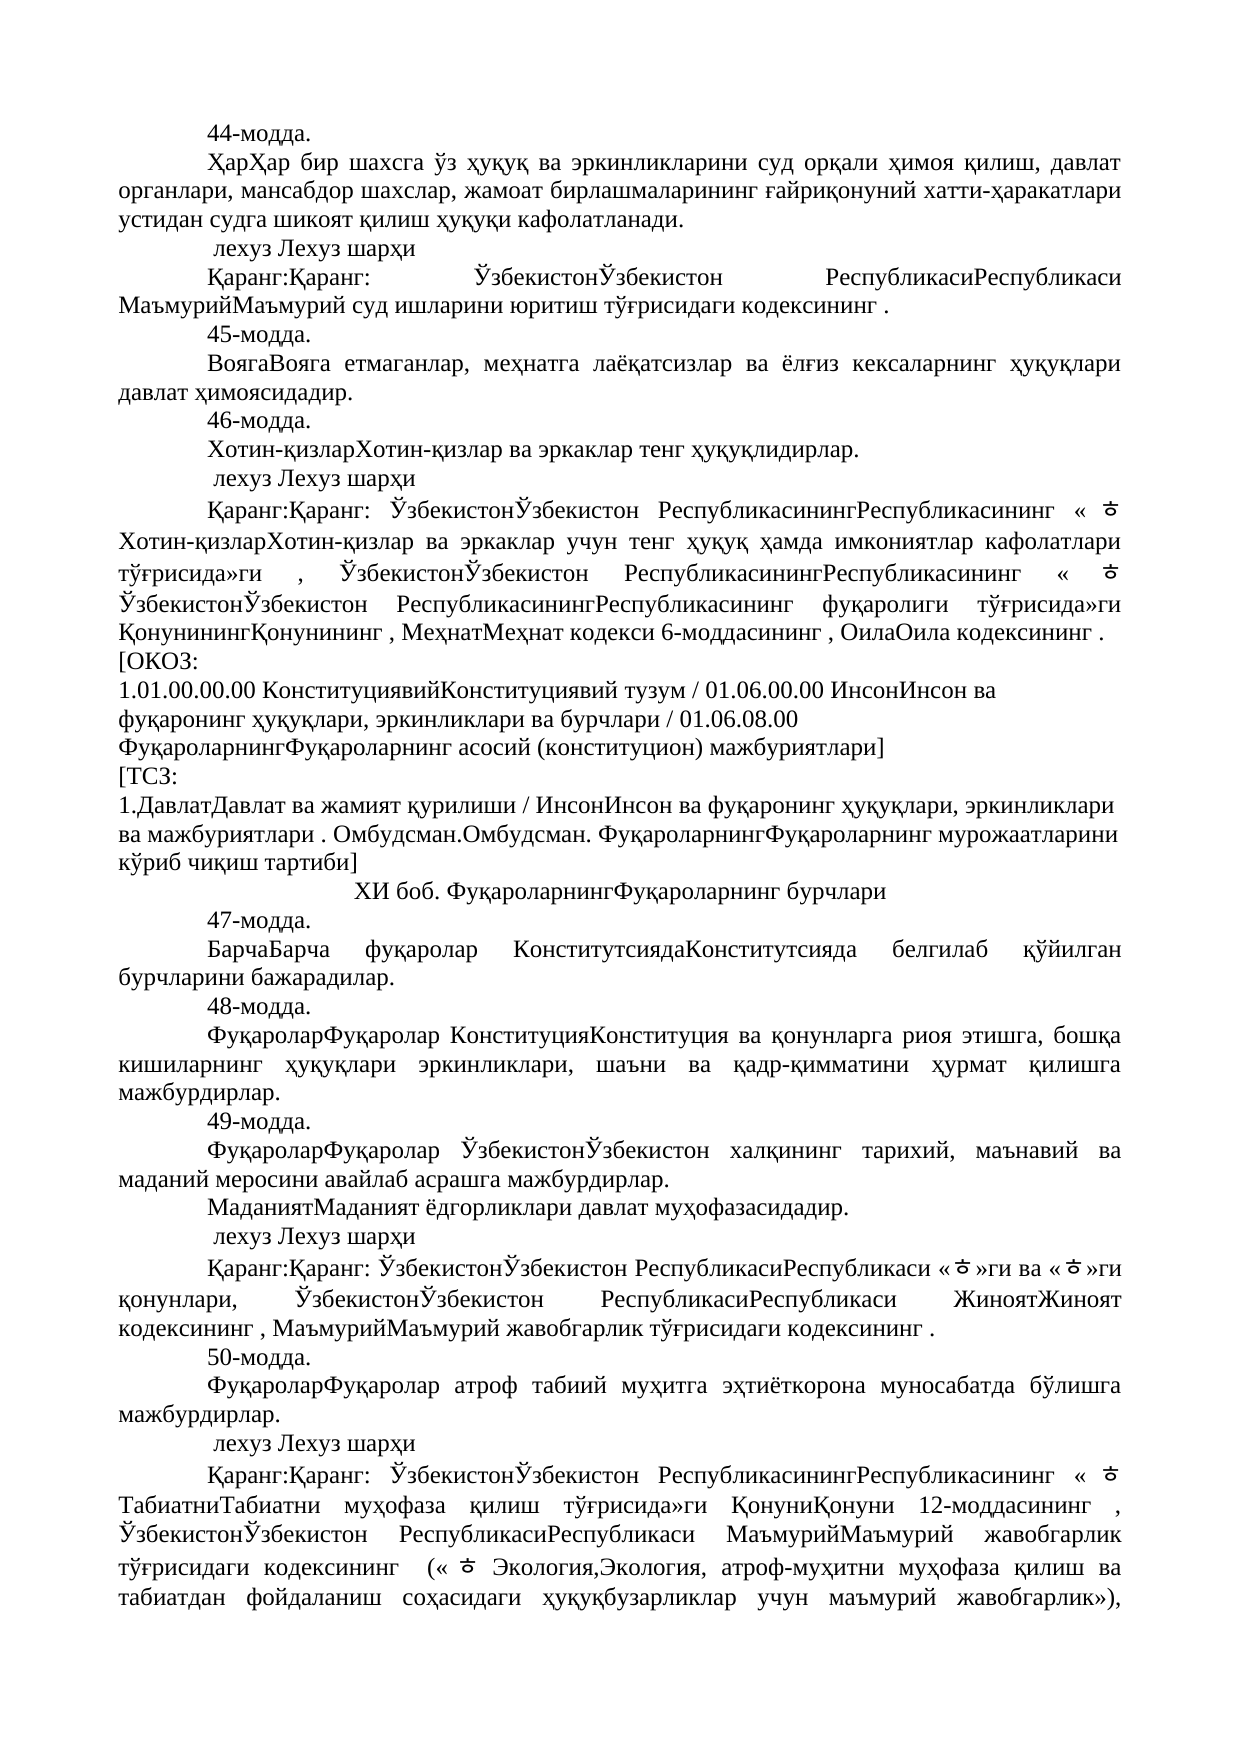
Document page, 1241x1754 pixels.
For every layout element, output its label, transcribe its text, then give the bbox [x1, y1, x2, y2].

text 1.ДавлатДавлат ва жамият қурилиши / ИнсонИнсон ва фуқаронинг ҳуқуқлари, эркинликлари ва мажбуриятлари . Омбудсман.Омбудсман. ФуқароларнингФуқароларнинг мурожаатларини кўриб чиқиш тартиби] [118, 790, 1122, 876]
text Қаранг:Қаранг: ЎзбекистонЎзбекистон РеспубликасиРеспубликаси МаъмурийМаъмурий суд ишларини юритиш тўғрисидаги кодексининг . [118, 262, 1122, 319]
text БарчаБарча фуқаролар КонститутсиядаКонститутсияда белгилаб қўйилган бурчларини бажарадилар. [118, 934, 1122, 991]
text 45-модда. [118, 319, 1122, 348]
text лехуз Лехуз шарҳи [118, 1221, 1122, 1250]
text лехуз Лехуз шарҳи [118, 1428, 1122, 1457]
text лехуз Лехуз шарҳи [118, 463, 1122, 492]
text [ОКОЗ: [118, 646, 1122, 675]
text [118, 1457, 1122, 1611]
text 46-модда. [118, 406, 1122, 434]
text [ТСЗ: [118, 761, 1122, 790]
text ФуқароларФуқаролар атроф табиий муҳитга эҳтиёткорона муносабатда бўлишга мажбурдирлар. [118, 1370, 1122, 1428]
text Хотин-қизларХотин-қизлар ва эркаклар тенг ҳуқуқлидирлар. [118, 434, 1122, 463]
text ҲарҲар бир шахсга ўз ҳуқуқ ва эркинликларини суд орқали ҳимоя қилиш, давлат органлари, мансабдор шахслар, жамоат бирлашмаларининг ғайриқонуний хатти-ҳаракатлари устидан судга шикоят қилиш ҳуқуқи кафолатланади. [118, 147, 1122, 233]
text 1.01.00.00.00 КонституциявийКонституциявий тузум / 01.06.00.00 ИнсонИнсон ва фуқаронинг ҳуқуқлари, эркинликлари ва бурчлари / 01.06.08.00 ФуқароларнингФуқароларнинг асосий (конституцион) мажбуриятлари] [118, 675, 1122, 761]
text 48-модда. [118, 991, 1122, 1020]
text 50-модда. [118, 1342, 1122, 1370]
text Қаранг:Қаранг: ЎзбекистонЎзбекистон РеспубликасиРеспубликаси «ㅎ»ги ва «ㅎ»ги қонунлари, ЎзбекистонЎзбекистон РеспубликасиРеспубликаси ЖиноятЖиноят кодексининг , МаъмурийМаъмурий жавобгарлик тўғрисидаги кодексининг . [118, 1250, 1122, 1342]
text Қаранг:Қаранг: ЎзбекистонЎзбекистон РеспубликасинингРеспубликасининг «ㅎХотин-қизларХотин-қизлар ва эркаклар учун тенг ҳуқуқ ҳамда имкониятлар кафолатлари тўғрисида»ги , ЎзбекистонЎзбекистон РеспубликасинингРеспубликасининг «ㅎЎзбекистонЎзбекистон РеспубликасинингРеспубликасининг фуқаролиги тўғрисида»ги ҚонунинингҚонунининг , МеҳнатМеҳнат кодекси 6-моддасининг , ОилаОила кодексининг . [118, 492, 1122, 646]
text 49-модда. [118, 1106, 1122, 1135]
text ФуқароларФуқаролар ЎзбекистонЎзбекистон халқининг тарихий, маънавий ва маданий меросини авайлаб асрашга мажбурдирлар. [118, 1135, 1122, 1192]
text 44-модда. [118, 118, 1122, 147]
text ФуқароларФуқаролар КонституцияКонституция ва қонунларга риоя этишга, бошқа кишиларнинг ҳуқуқлари эркинликлари, шаъни ва қадр-қимматини ҳурмат қилишга мажбурдирлар. [118, 1020, 1122, 1106]
text ВоягаВояга етмаганлар, меҳнатга лаёқатсизлар ва ёлғиз кексаларнинг ҳуқуқлари давлат ҳимоясидадир. [118, 348, 1122, 406]
text 47-модда. [118, 905, 1122, 934]
text ХИ боб. ФуқароларнингФуқароларнинг бурчлари [118, 876, 1122, 905]
text лехуз Лехуз шарҳи [118, 233, 1122, 262]
text МаданиятМаданият ёдгорликлари давлат муҳофазасидадир. [118, 1192, 1122, 1221]
